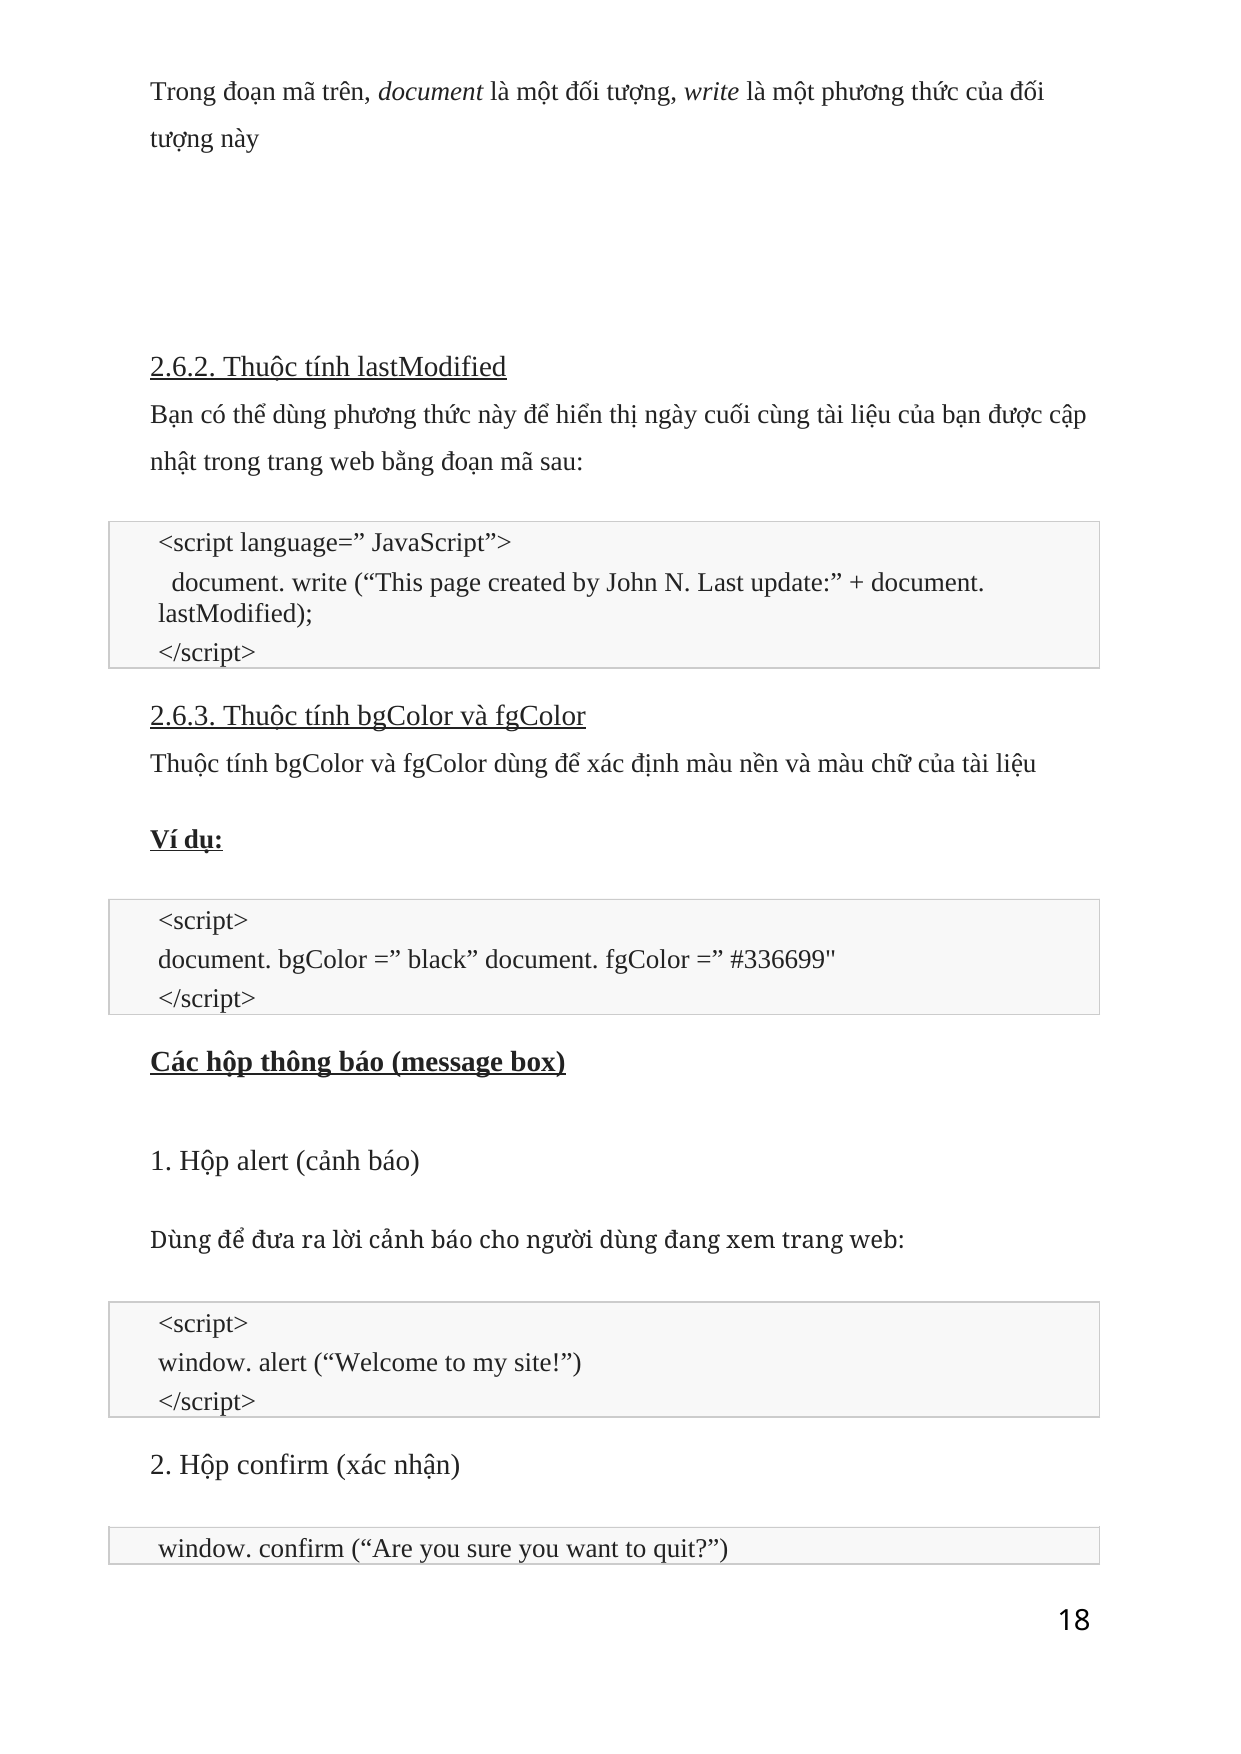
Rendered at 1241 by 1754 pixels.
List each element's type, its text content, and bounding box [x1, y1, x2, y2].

text Trong đoạn mã trên, document là một đối tượng, write là một phương thức của đối tượng này [150, 75, 1090, 153]
text <script language=” JavaScript”> [110, 522, 1099, 558]
text <script> [110, 900, 1099, 936]
text </script> [110, 1379, 1099, 1416]
text document. bgColor =” black” document. fgColor =” #336699" [110, 938, 1099, 974]
text </script> [110, 977, 1099, 1014]
text 2. Hộp confirm (xác nhận) [150, 1447, 1090, 1480]
text <script> [110, 1303, 1099, 1338]
text 2.6.2. Thuộc tính lastModified Bạn có thể dùng phương thức này để hiển thị ngày cuối cùng tài liệu của bạn được cập nhật trong trang web bằng đoạn mã sau: [150, 349, 1090, 476]
text Ví dụ: [150, 823, 1090, 854]
text window. confirm (“Are you sure you want to quit?”) [110, 1528, 1099, 1563]
text document. write (“This page created by John N. Last update:” + document. lastModified); [110, 560, 1099, 628]
text 2.6.3. Thuộc tính bgColor và fgColor Thuộc tính bgColor và fgColor dùng để xác định màu nền và màu chữ của tài liệu [150, 698, 1090, 778]
text </script> [110, 630, 1099, 667]
text window. alert (“Welcome to my site!”) [110, 1340, 1099, 1377]
text Dùng để đưa ra lời cảnh báo cho người dùng đang xem trang web: [150, 1223, 1090, 1256]
text Các hộp thông báo (message box) 1. Hộp alert (cảnh báo) [150, 1044, 1090, 1177]
